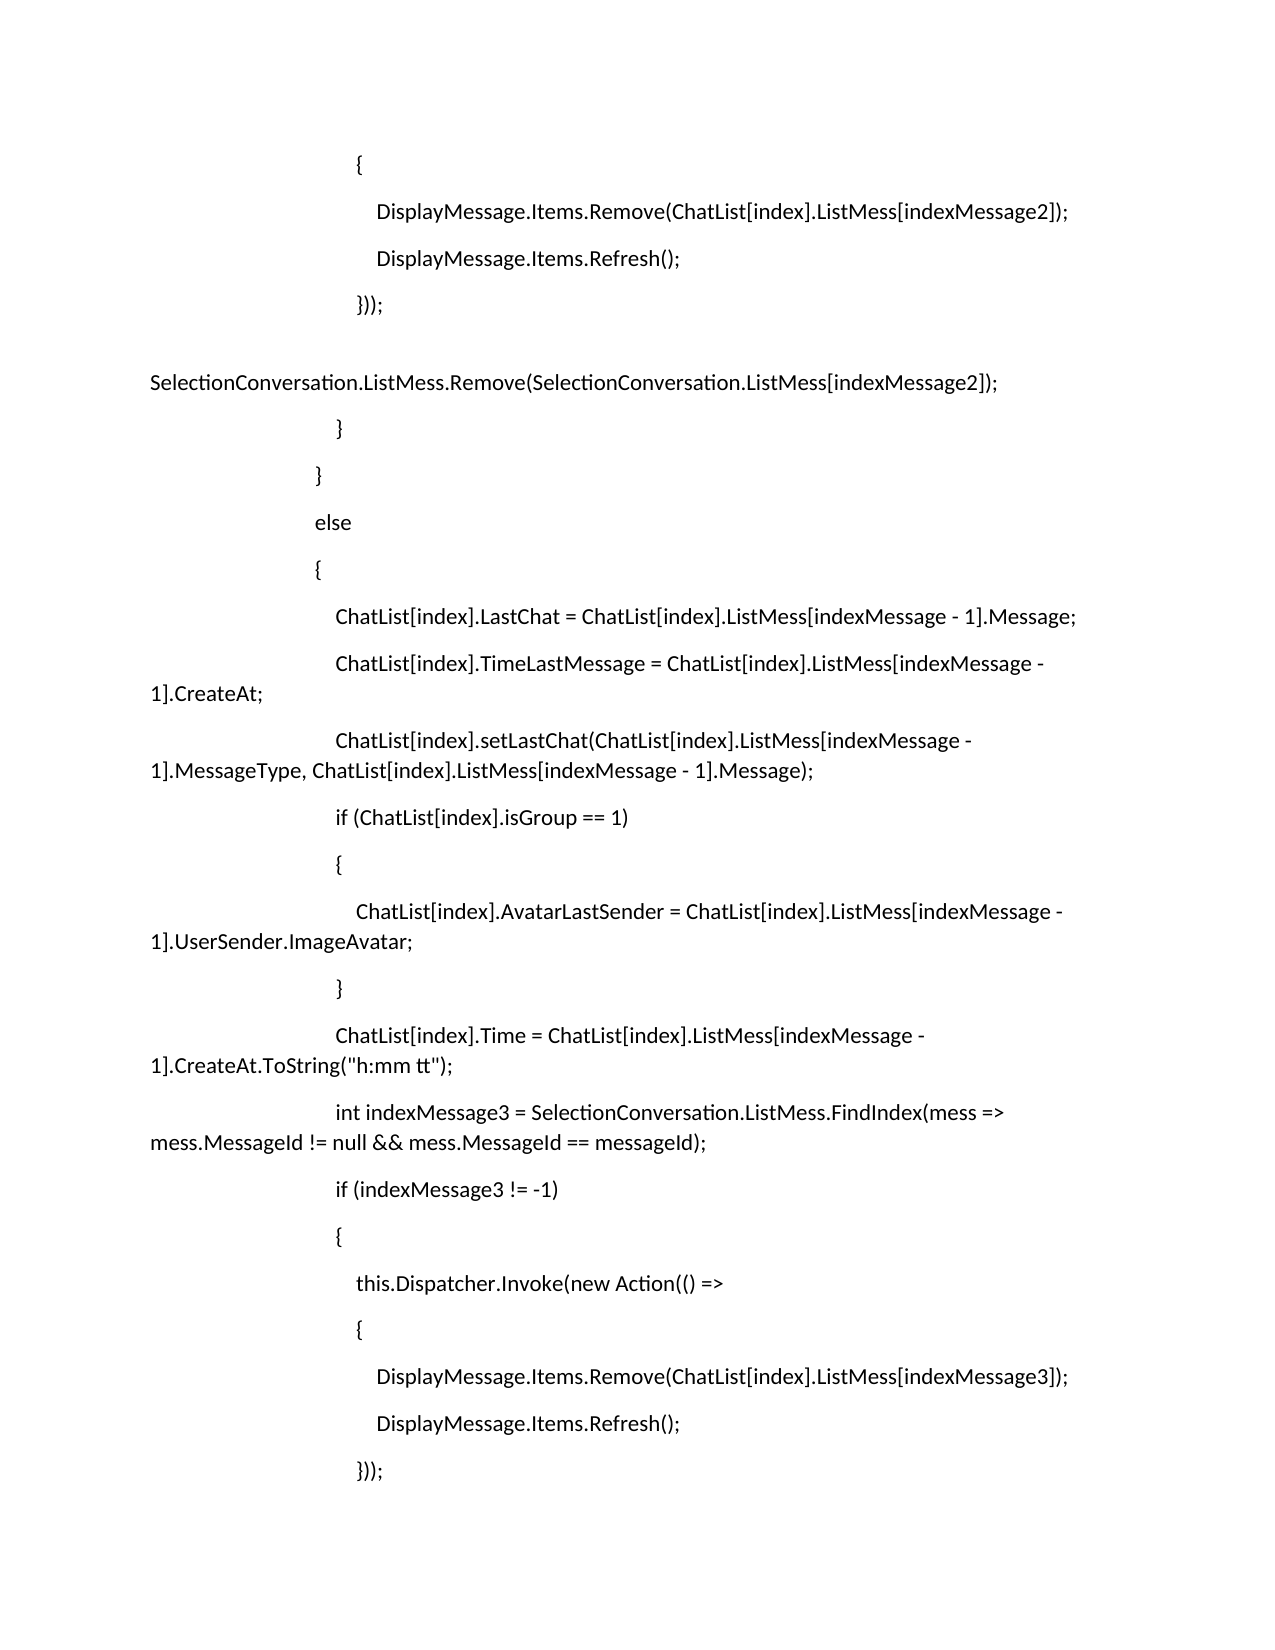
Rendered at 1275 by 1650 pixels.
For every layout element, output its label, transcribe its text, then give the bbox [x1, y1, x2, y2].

text { [150, 150, 1125, 178]
text { [150, 1316, 1125, 1344]
text DisplayMessage.Items.Refresh(); [150, 1409, 1125, 1437]
text this.Dispatcher.Invoke(new Action(() => [150, 1269, 1125, 1297]
text } [150, 414, 1125, 443]
text } [150, 974, 1125, 1002]
text })); [150, 291, 1125, 319]
text { [150, 555, 1125, 583]
text DisplayMessage.Items.Remove(ChatList[index].ListMess[indexMessage2]); [150, 197, 1125, 225]
text ChatList[index].AvatarLastSender = ChatList[index].ListMess[indexMessage - 1].UserSender.ImageAvatar; [150, 897, 1125, 955]
text else [150, 508, 1125, 536]
text ChatList[index].LastChat = ChatList[index].ListMess[indexMessage - 1].Message; [150, 602, 1125, 630]
text if (ChatList[index].isGroup == 1) [150, 803, 1125, 831]
text ChatList[index].Time = ChatList[index].ListMess[indexMessage - 1].CreateAt.ToString("h:mm tt"); [150, 1021, 1125, 1079]
text })); [150, 1456, 1125, 1484]
text SelectionConversation.ListMess.Remove(SelectionConversation.ListMess[indexMessage2]); [150, 337, 1125, 396]
text DisplayMessage.Items.Remove(ChatList[index].ListMess[indexMessage3]); [150, 1362, 1125, 1391]
text DisplayMessage.Items.Refresh(); [150, 244, 1125, 272]
text { [150, 1222, 1125, 1250]
text int indexMessage3 = SelectionConversation.ListMess.FindIndex(mess => mess.MessageId != null && mess.MessageId == messageId); [150, 1098, 1125, 1156]
text } [150, 461, 1125, 489]
text if (indexMessage3 != -1) [150, 1175, 1125, 1203]
text { [150, 850, 1125, 878]
text ChatList[index].TimeLastMessage = ChatList[index].ListMess[indexMessage - 1].CreateAt; [150, 649, 1125, 707]
text ChatList[index].setLastChat(ChatList[index].ListMess[indexMessage - 1].MessageType, ChatList[index].ListMess[indexMessage - 1].Message); [150, 726, 1125, 784]
